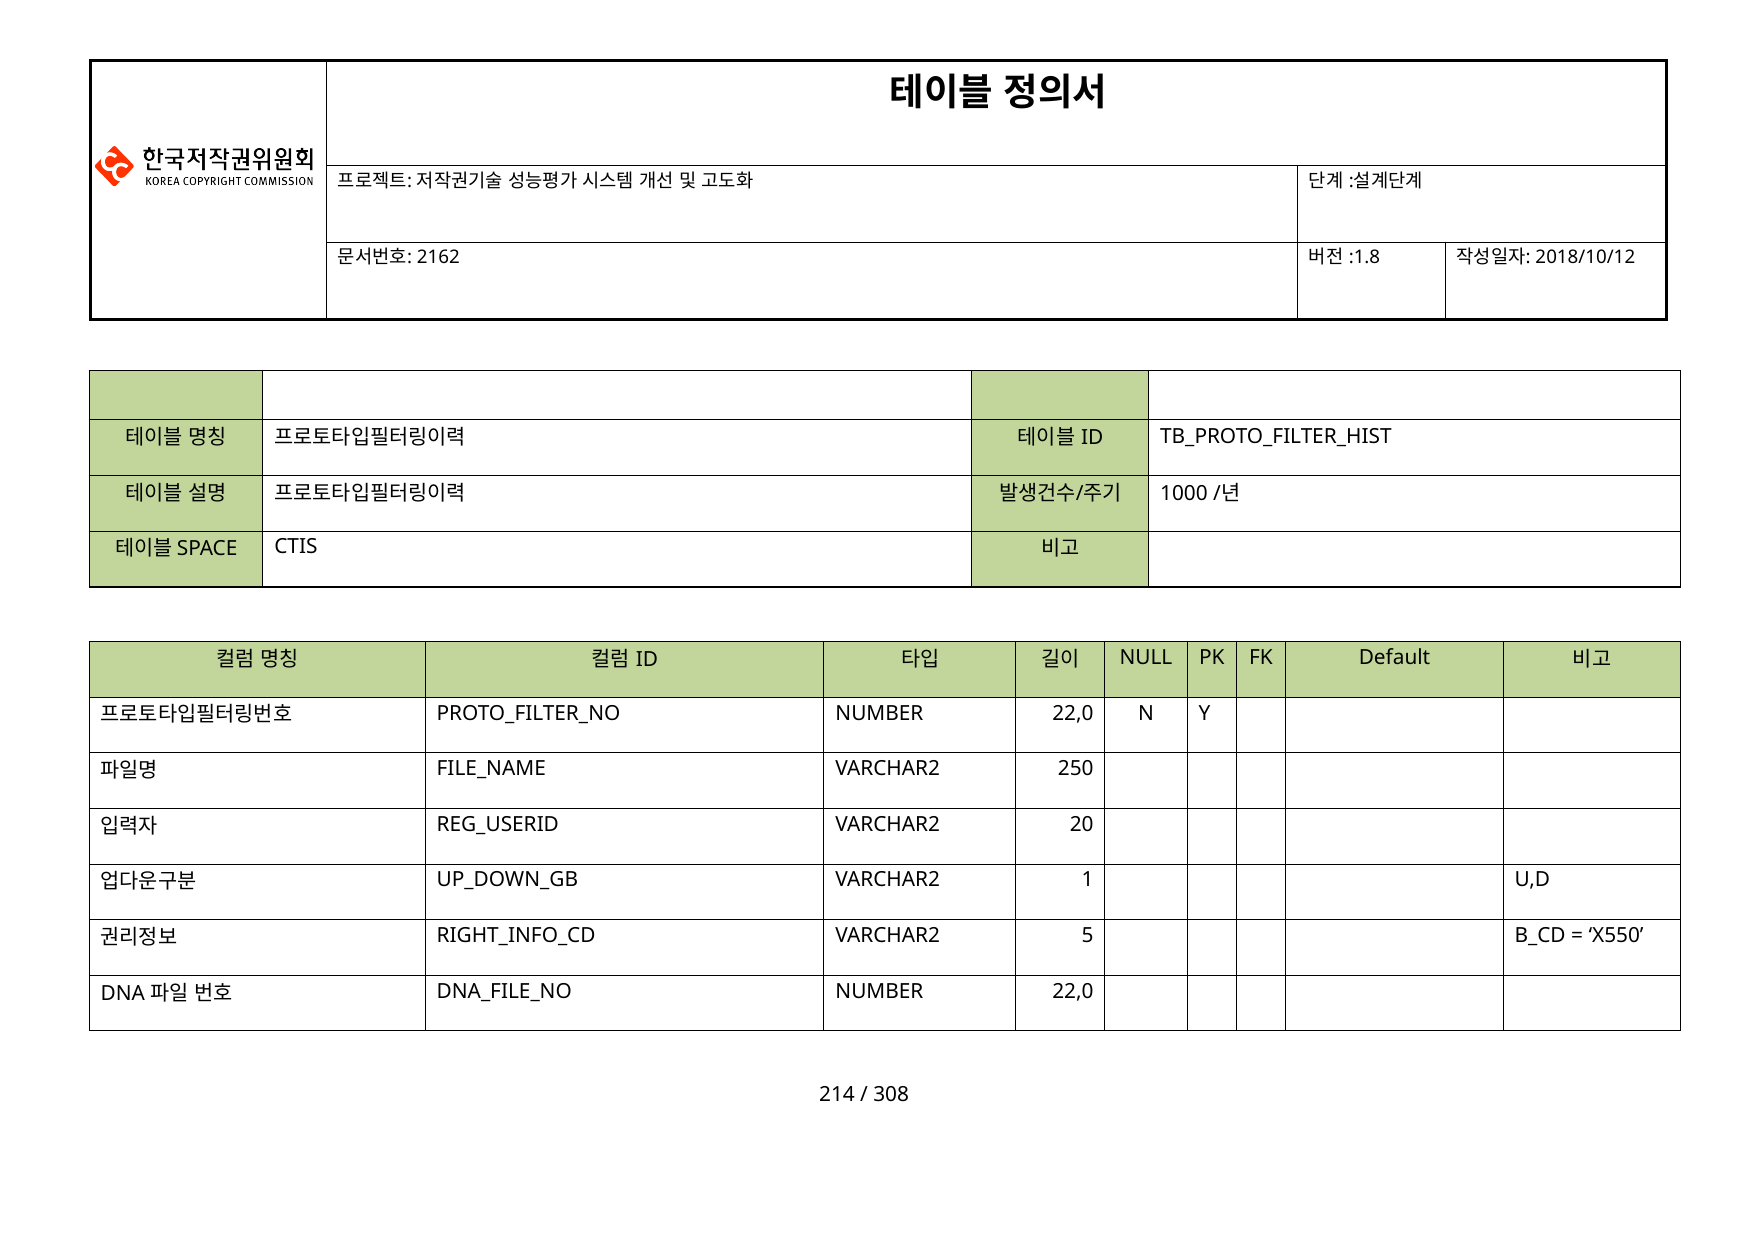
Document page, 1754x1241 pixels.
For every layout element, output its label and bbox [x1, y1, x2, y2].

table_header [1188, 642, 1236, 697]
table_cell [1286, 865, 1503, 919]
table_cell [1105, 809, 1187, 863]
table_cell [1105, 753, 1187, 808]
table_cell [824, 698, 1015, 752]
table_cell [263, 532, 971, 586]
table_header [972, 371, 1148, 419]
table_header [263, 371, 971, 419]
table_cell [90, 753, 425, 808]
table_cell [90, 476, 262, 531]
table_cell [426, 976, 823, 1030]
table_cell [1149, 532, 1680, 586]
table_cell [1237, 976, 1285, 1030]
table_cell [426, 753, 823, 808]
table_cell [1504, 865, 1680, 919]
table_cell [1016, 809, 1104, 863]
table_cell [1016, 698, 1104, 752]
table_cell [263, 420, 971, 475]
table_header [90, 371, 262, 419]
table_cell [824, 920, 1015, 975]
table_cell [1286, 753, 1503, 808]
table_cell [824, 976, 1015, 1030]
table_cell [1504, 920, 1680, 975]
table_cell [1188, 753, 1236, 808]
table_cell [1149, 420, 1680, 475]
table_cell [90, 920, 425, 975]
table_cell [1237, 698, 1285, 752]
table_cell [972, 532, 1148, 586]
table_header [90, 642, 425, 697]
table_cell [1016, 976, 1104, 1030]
picture [90, 140, 317, 191]
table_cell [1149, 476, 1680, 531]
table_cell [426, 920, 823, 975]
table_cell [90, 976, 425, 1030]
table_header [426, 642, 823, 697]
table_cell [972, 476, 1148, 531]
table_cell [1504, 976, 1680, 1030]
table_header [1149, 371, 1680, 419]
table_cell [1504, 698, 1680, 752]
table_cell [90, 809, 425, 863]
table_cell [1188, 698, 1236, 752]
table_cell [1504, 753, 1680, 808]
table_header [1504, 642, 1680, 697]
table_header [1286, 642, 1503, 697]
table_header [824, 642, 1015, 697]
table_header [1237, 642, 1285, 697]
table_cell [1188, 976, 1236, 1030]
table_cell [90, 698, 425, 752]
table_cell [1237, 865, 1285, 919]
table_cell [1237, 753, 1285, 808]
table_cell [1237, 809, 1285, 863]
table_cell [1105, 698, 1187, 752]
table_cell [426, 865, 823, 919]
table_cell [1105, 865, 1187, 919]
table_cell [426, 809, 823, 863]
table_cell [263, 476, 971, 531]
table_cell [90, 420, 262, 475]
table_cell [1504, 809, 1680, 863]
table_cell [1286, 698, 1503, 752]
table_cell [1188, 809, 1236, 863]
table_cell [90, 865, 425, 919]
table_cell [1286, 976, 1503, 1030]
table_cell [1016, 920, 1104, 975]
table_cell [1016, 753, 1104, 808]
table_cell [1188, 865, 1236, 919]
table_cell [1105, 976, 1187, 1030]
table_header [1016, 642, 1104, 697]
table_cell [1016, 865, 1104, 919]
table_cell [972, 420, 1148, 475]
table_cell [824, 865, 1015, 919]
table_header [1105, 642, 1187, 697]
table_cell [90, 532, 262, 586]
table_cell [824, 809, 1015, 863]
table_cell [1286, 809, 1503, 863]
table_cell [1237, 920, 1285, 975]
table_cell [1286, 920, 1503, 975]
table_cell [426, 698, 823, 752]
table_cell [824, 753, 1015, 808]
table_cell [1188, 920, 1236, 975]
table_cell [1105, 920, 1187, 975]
